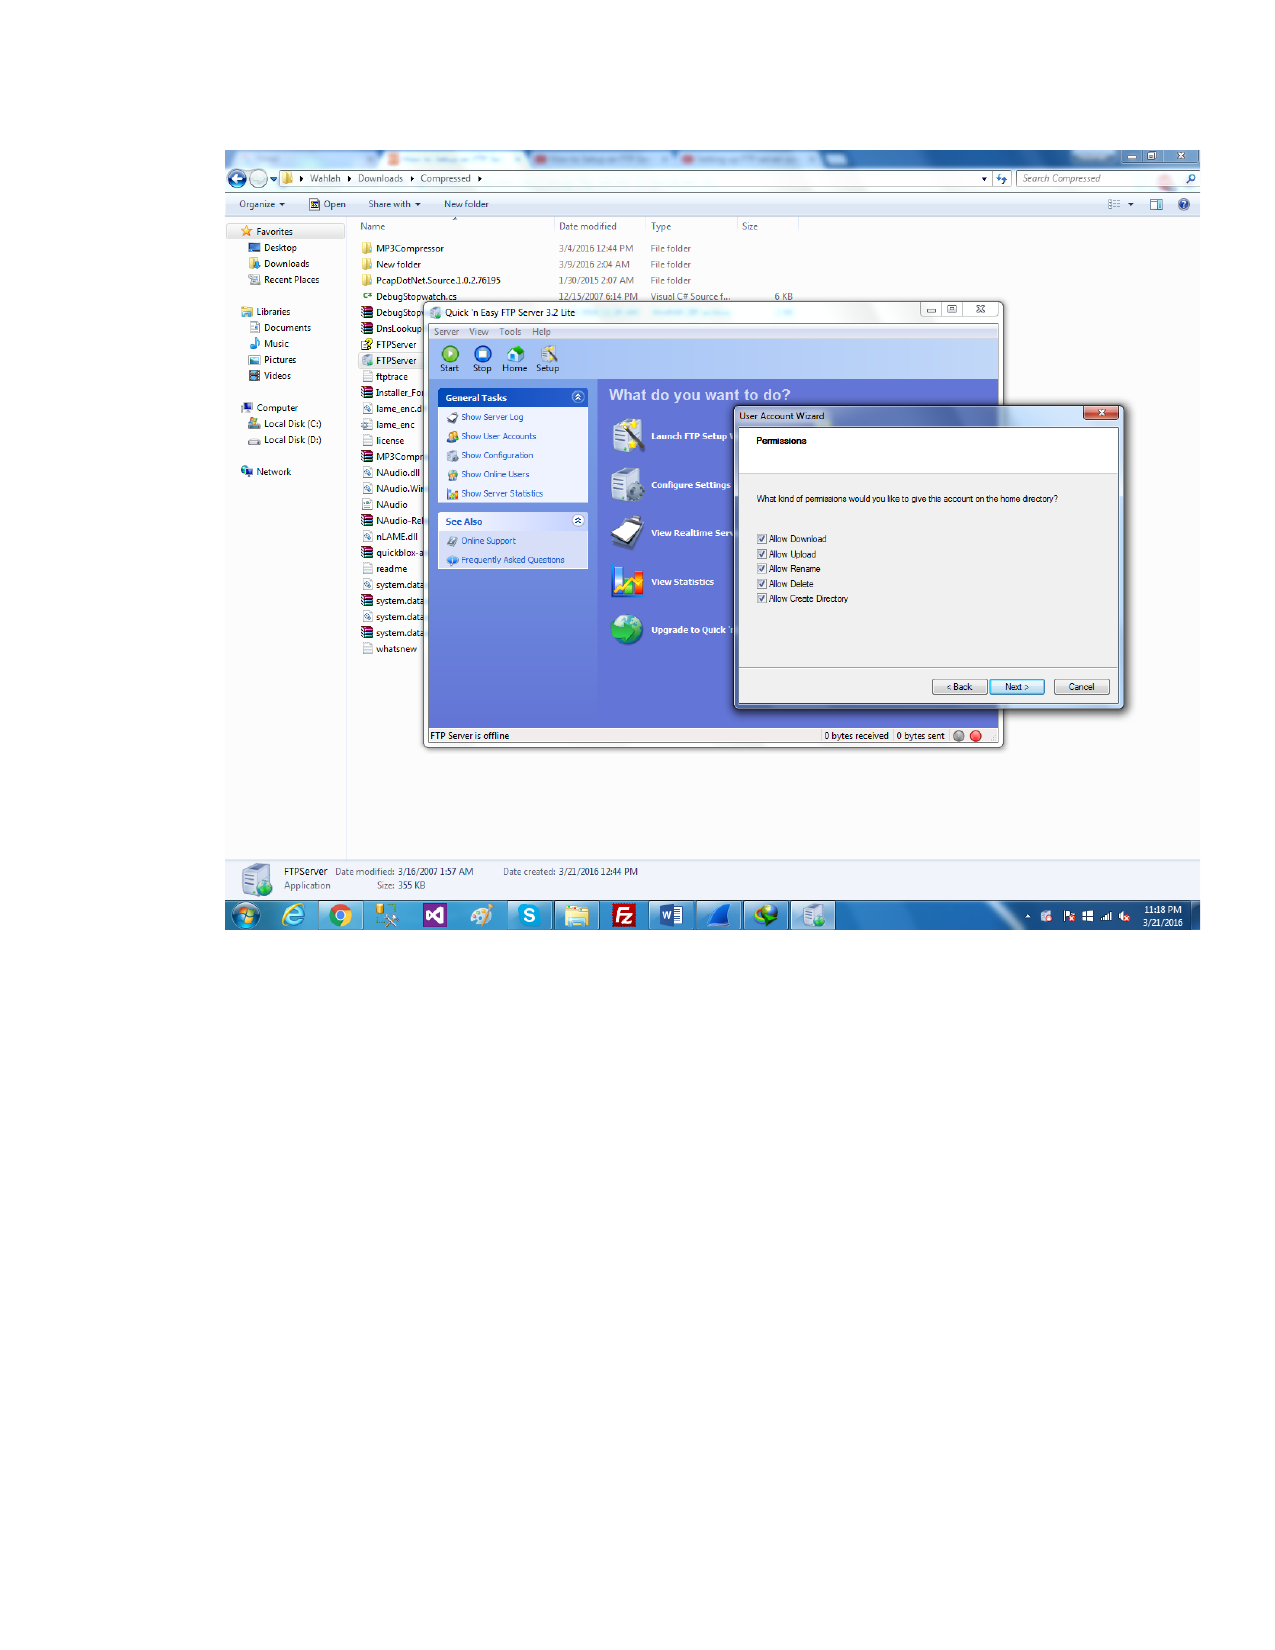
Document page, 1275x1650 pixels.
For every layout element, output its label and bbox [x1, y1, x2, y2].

picture [225, 150, 1200, 930]
